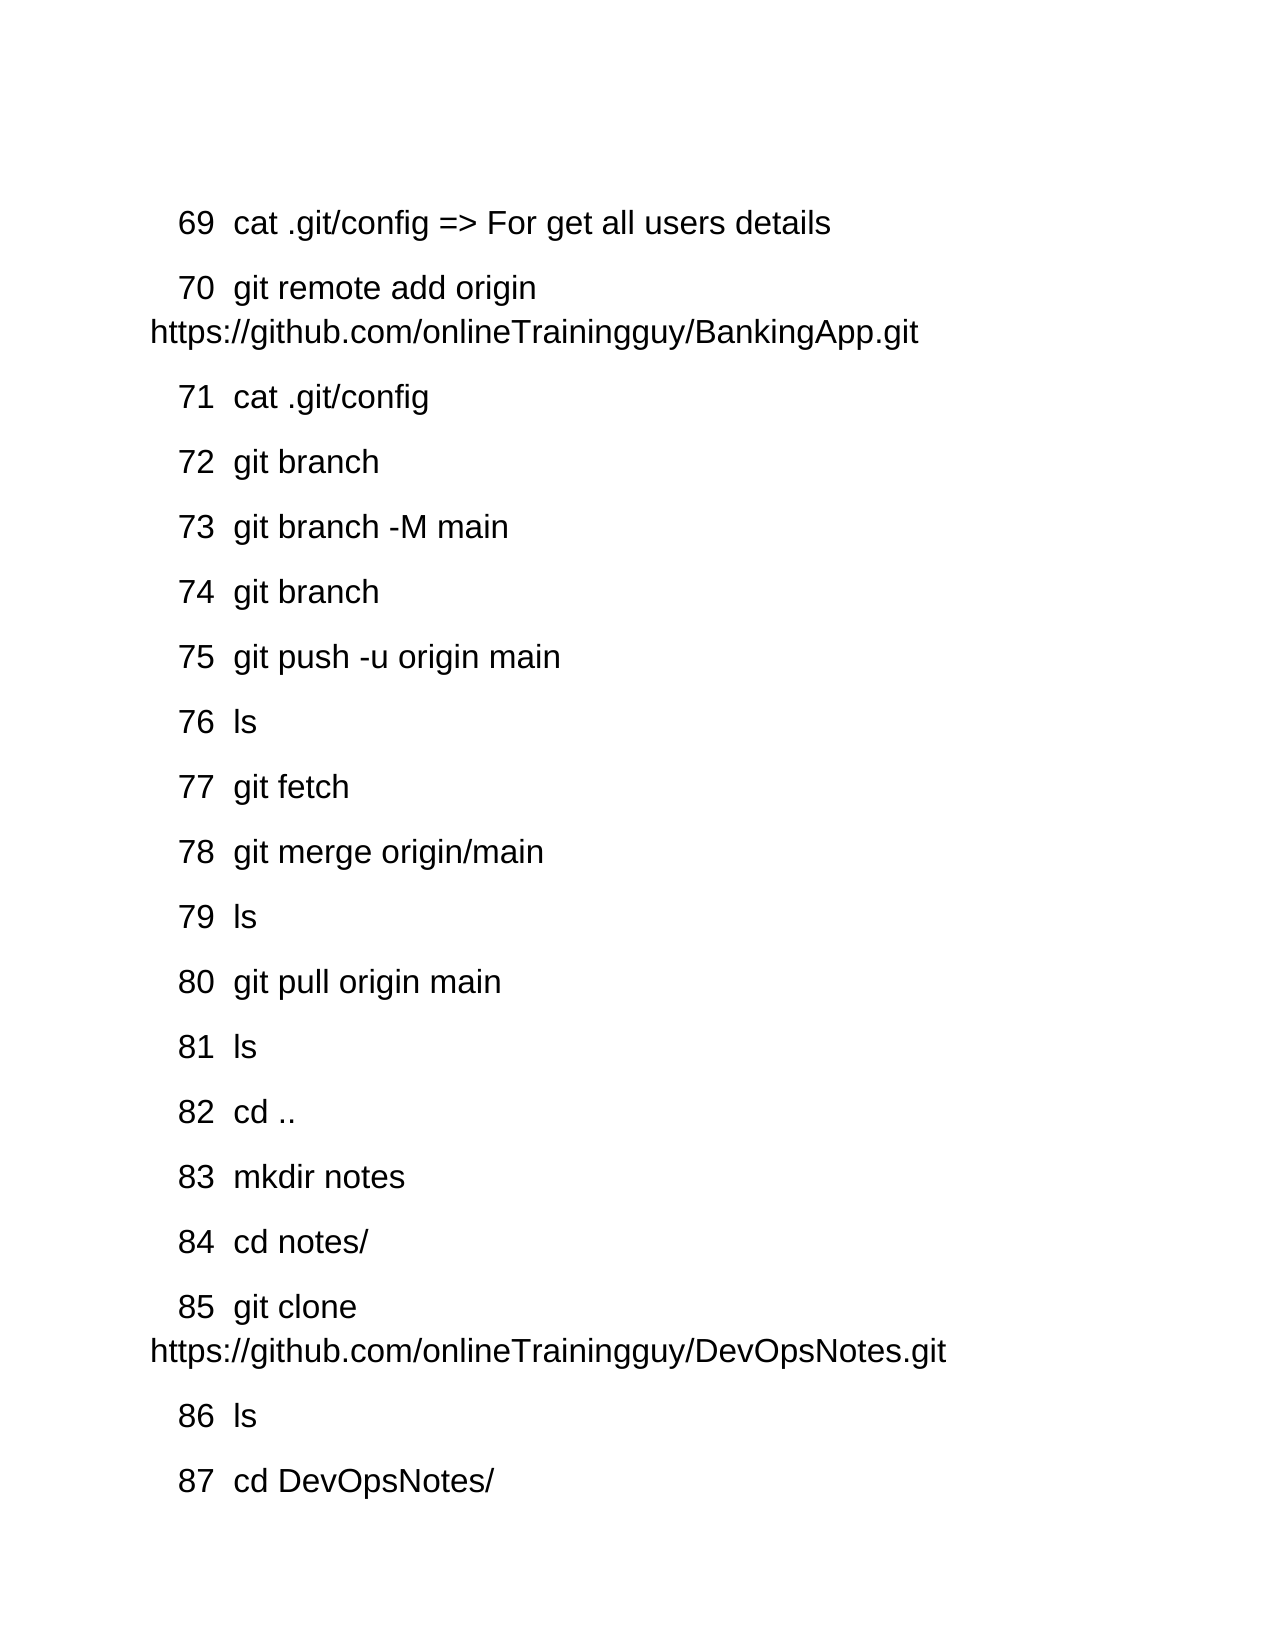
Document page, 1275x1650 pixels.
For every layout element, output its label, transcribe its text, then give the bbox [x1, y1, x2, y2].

text 87 cd DevOpsNotes/ [150, 1461, 1125, 1500]
text 75 git push -u origin main [150, 637, 1125, 676]
text 79 ls [150, 897, 1125, 936]
text 81 ls [150, 1027, 1125, 1066]
text 86 ls [150, 1396, 1125, 1435]
text 71 cat .git/config [150, 377, 1125, 416]
text 72 git branch [150, 442, 1125, 481]
text 74 git branch [150, 572, 1125, 611]
text 76 ls [150, 702, 1125, 741]
text 85 git clone https://github.com/onlineTrainingguy/DevOpsNotes.git [150, 1287, 1125, 1370]
text 84 cd notes/ [150, 1222, 1125, 1261]
text 69 cat .git/config => For get all users details [150, 203, 1125, 241]
text 82 cd .. [150, 1092, 1125, 1131]
text 80 git pull origin main [150, 962, 1125, 1001]
text 73 git branch -M main [150, 507, 1125, 546]
text 70 git remote add origin https://github.com/onlineTrainingguy/BankingApp.git [150, 268, 1125, 351]
text 78 git merge origin/main [150, 832, 1125, 871]
text 83 mkdir notes [150, 1157, 1125, 1196]
text 77 git fetch [150, 767, 1125, 806]
